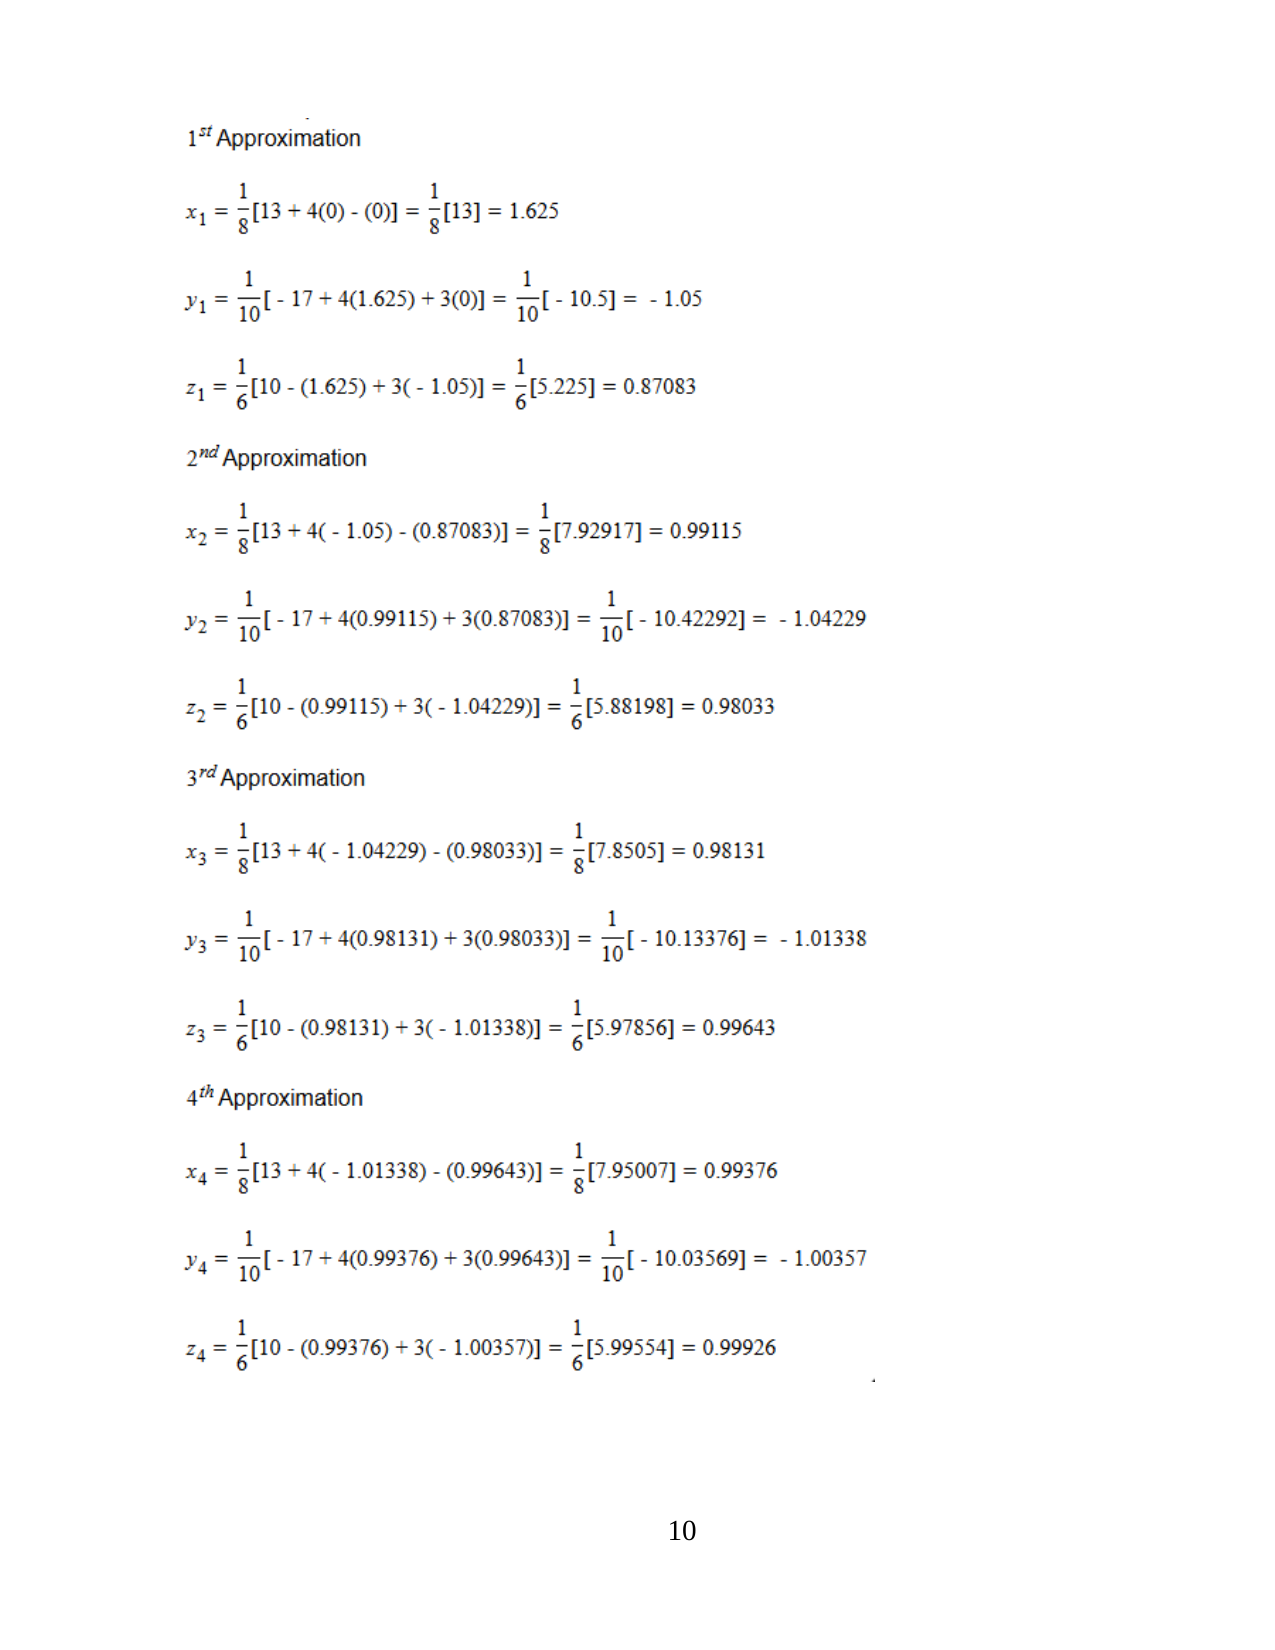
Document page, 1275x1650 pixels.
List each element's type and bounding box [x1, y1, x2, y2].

picture [177, 118, 875, 1382]
